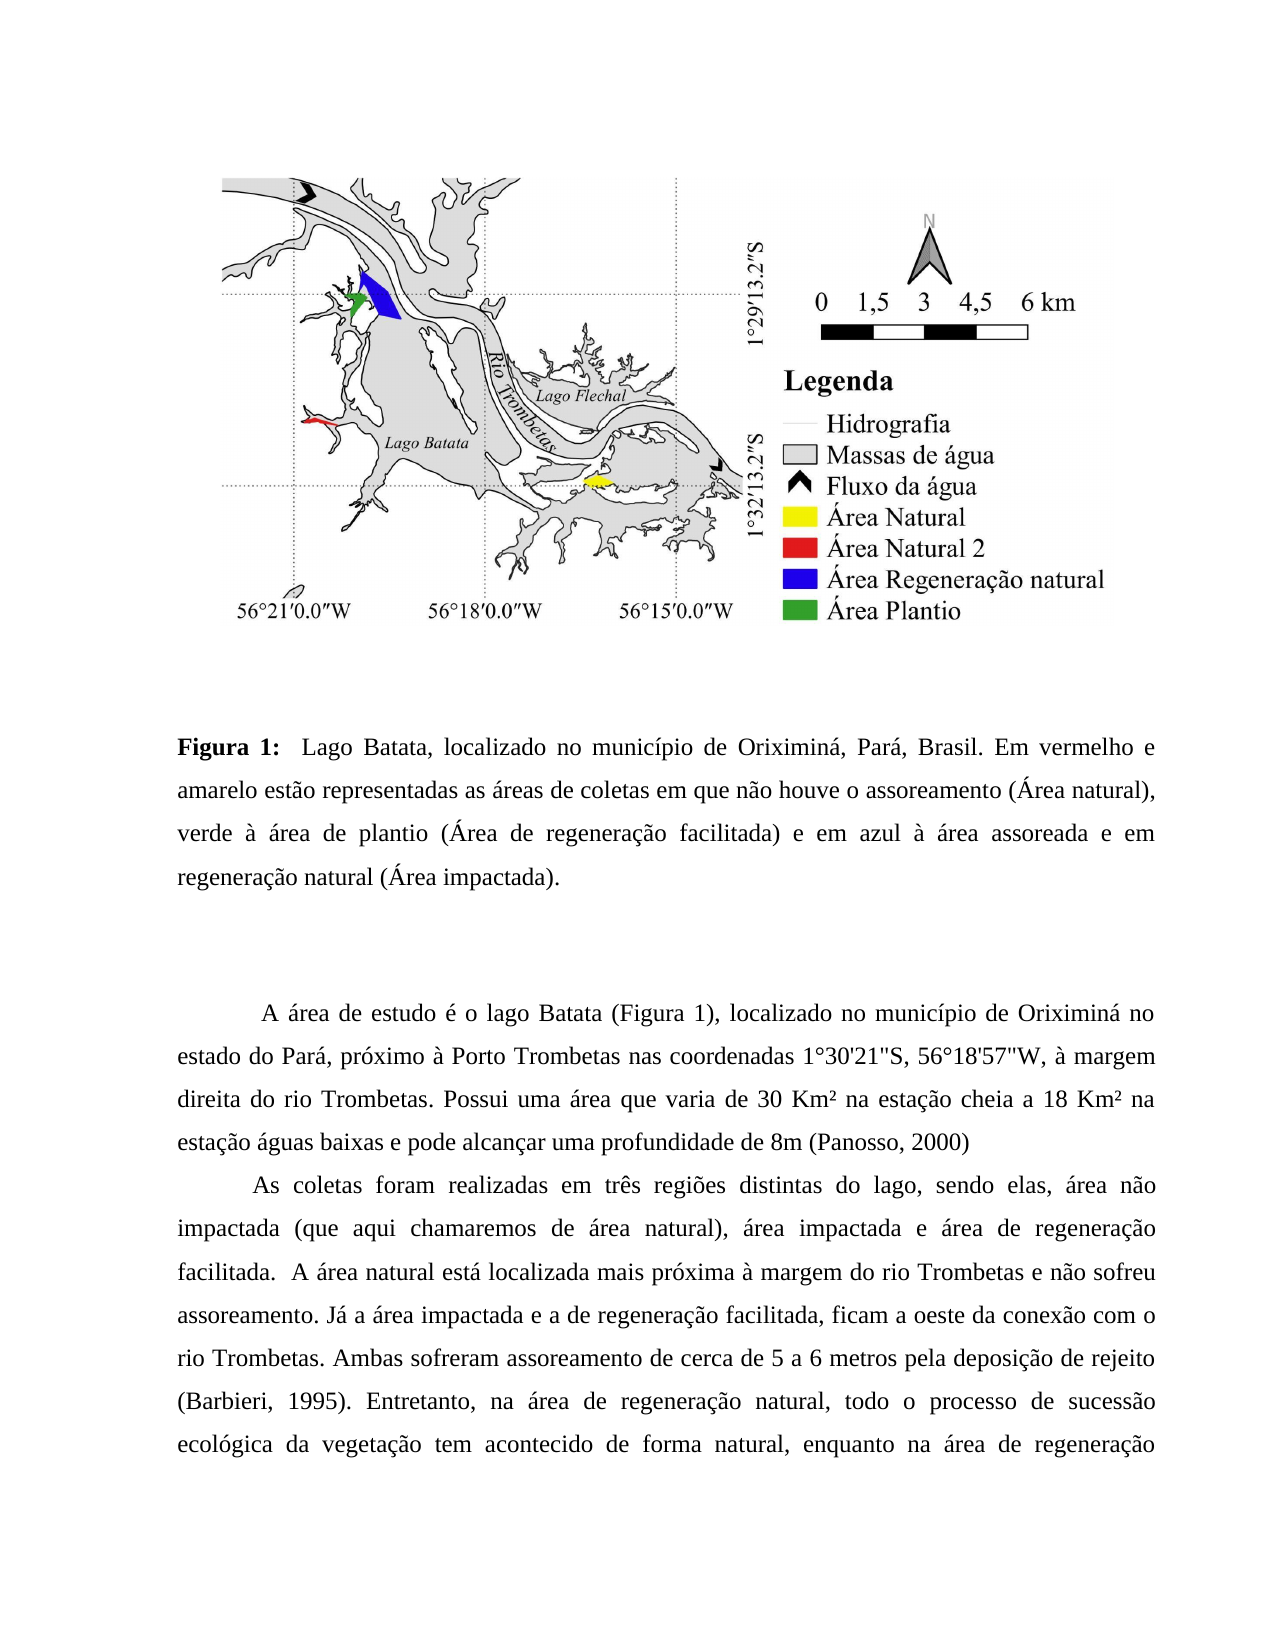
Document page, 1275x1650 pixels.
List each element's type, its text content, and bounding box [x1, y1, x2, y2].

picture [220, 177, 1114, 626]
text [177, 1170, 1157, 1458]
text Figura 1: Lago Batata, localizado no município de Oriximiná, Pará, Brasil. Em vermelho e amarelo estão representadas as áreas de coletas em que não houve o assoreamento (Área natural), verde à área de plantio (Área de regeneração facilitada) e em azul à área assoreada e em regeneração natural (Área impactada). [177, 732, 1157, 890]
text A área de estudo é o lago Batata (Figura 1), localizado no município de Oriximiná no estado do Pará, próximo à Porto Trombetas nas coordenadas 1°30'21"S, 56°18'57"W, à margem direita do rio Trombetas. Possui uma área que varia de 30 Km² na estação cheia a 18 Km² na estação águas baixas e pode alcançar uma profundidade de 8m (Panosso, 2000) [177, 998, 1157, 1156]
